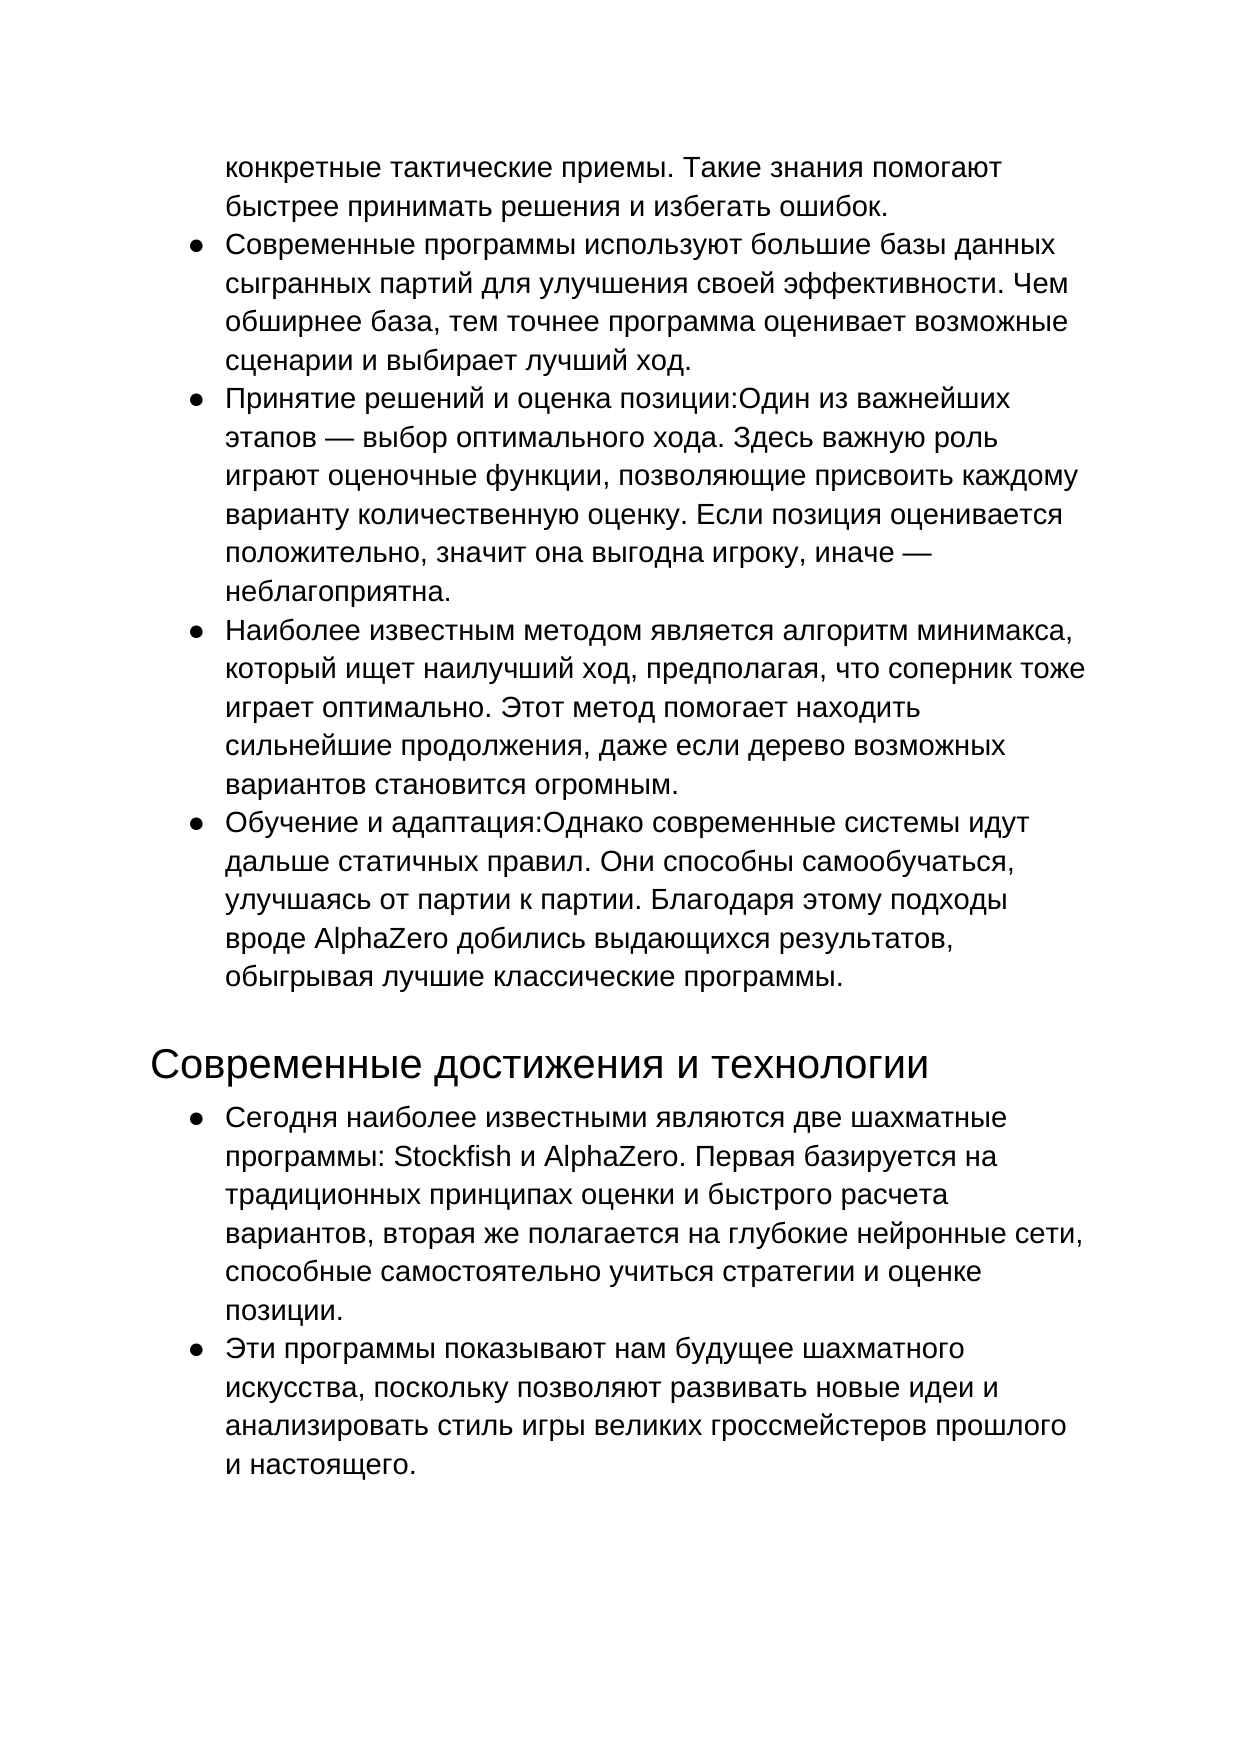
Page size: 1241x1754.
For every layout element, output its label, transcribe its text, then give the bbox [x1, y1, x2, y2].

list Эти программы показывают нам будущее шахматного искусства, поскольку позволяют развивать новые идеи и анализировать стиль игры великих гроссмейстеров прошлого и настоящего. [187, 1331, 1090, 1480]
list Обучение и адаптация:Однако современные системы идут дальше статичных правил. Они способны самообучаться, улучшаясь от партии к партии. Благодаря этому подходы вроде AlphaZero добились выдающихся результатов, обыгрывая лучшие классические программы. [187, 805, 1090, 993]
list Принятие решений и оценка позиции:Один из важнейших этапов — выбор оптимального хода. Здесь важную роль играют оценочные функции, позволяющие присвоить каждому варианту количественную оценку. Если позиция оценивается положительно, значит она выгодна игроку, иначе — неблагоприятна. [187, 381, 1090, 607]
subtitle Современные достижения и технологии [150, 1039, 1090, 1087]
list Современные программы используют большие базы данных сыгранных партий для улучшения своей эффективности. Чем обширнее база, тем точнее программа оценивает возможные сценарии и выбирает лучший ход. [187, 227, 1090, 376]
list Наиболее известным методом является алгоритм минимакса, который ищет наилучший ход, предполагая, что соперник тоже играет оптимально. Этот метод помогает находить сильнейшие продолжения, даже если дерево возможных вариантов становится огромным. [187, 612, 1090, 800]
list Сегодня наиболее известными являются две шахматные программы: Stockfish и AlphaZero. Первая базируется на традиционных принципах оценки и быстрого расчета вариантов, вторая же полагается на глубокие нейронные сети, способные самостоятельно учиться стратегии и оценке позиции. [187, 1100, 1090, 1326]
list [187, 150, 1090, 222]
